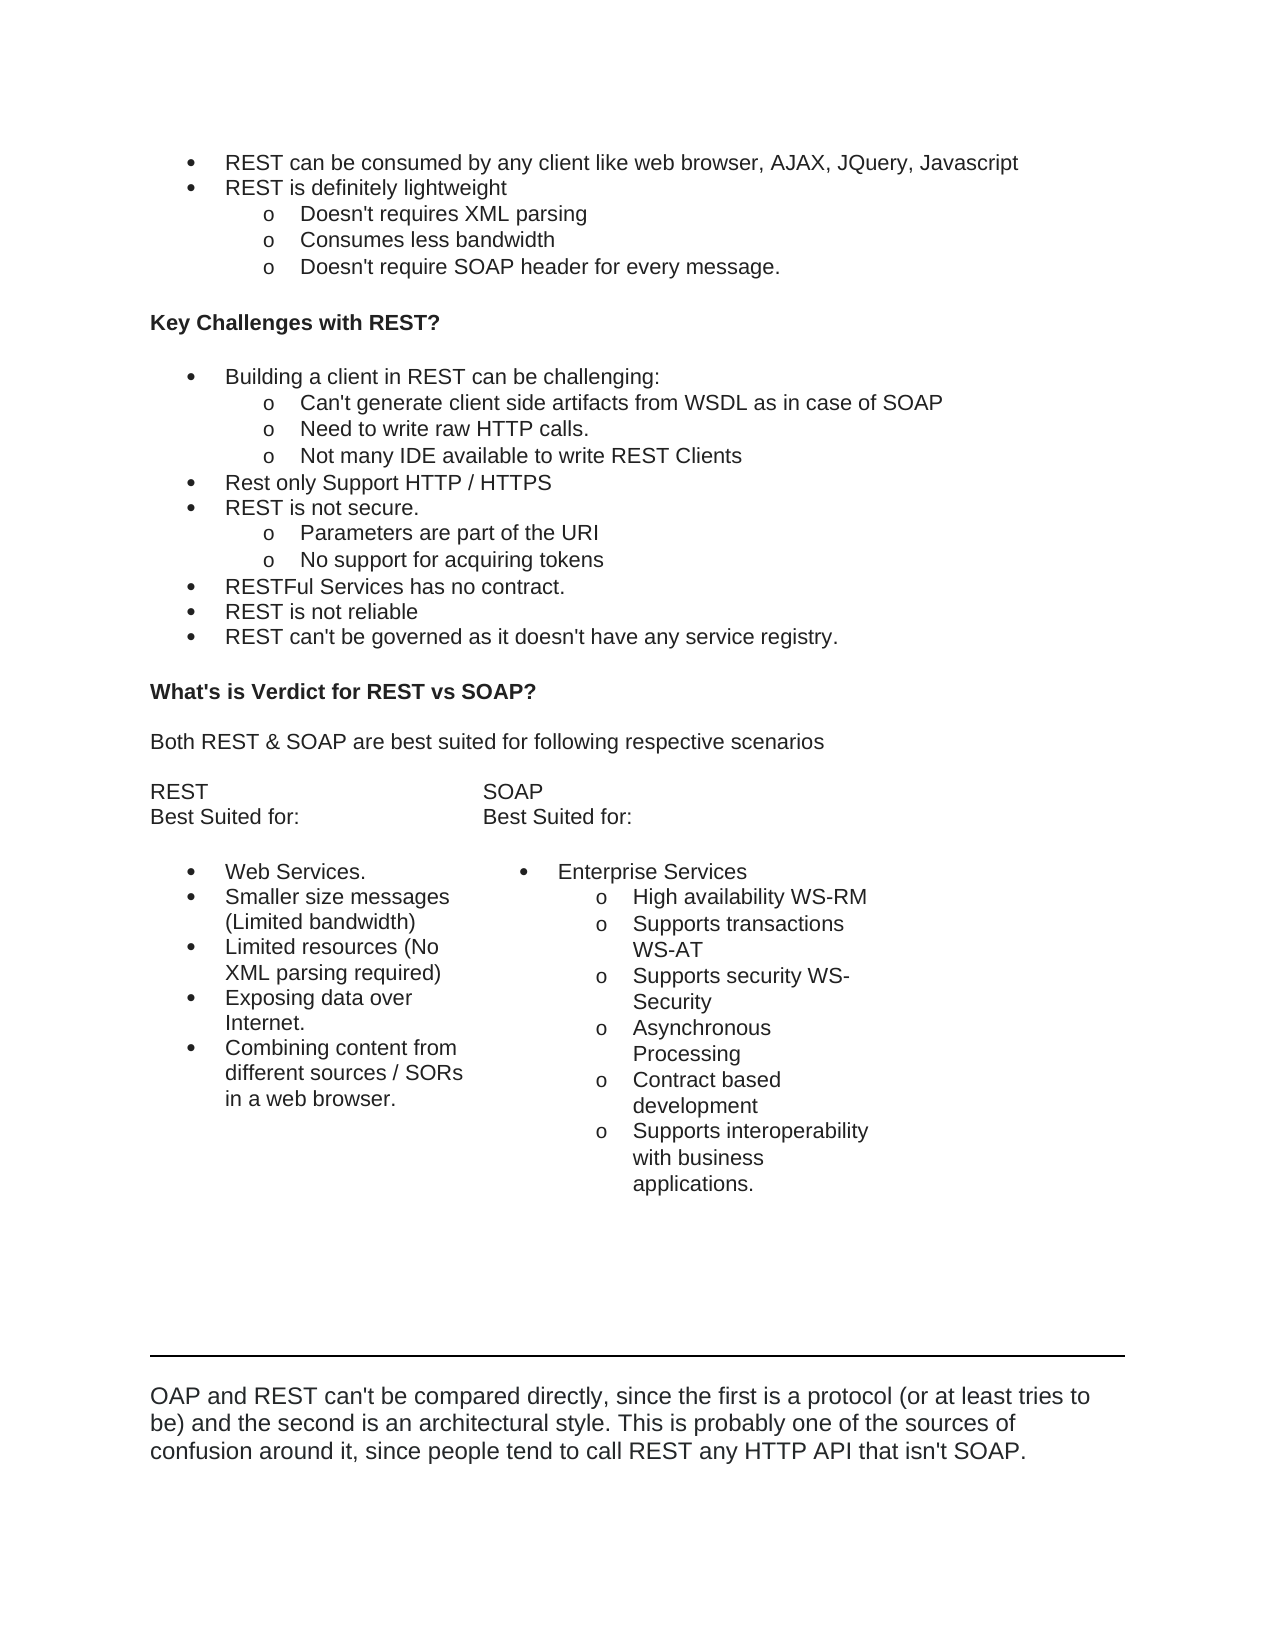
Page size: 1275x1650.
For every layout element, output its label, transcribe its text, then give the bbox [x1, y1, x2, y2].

list Doesn't requires XML parsing [262, 200, 1125, 227]
text OAP and REST can't be compared directly, since the first is a protocol (or at least tries to be) and the second is an architectural style. This is probably one of the sources of confusion around it, since people tend to call REST any HTTP API that isn't SOAP. [150, 1382, 1125, 1464]
list Can't generate client side artifacts from WSDL as in case of SOAP [262, 389, 1125, 416]
text Both REST & SOAP are best suited for following respective scenarios [150, 729, 1125, 754]
text What's is Verdict for REST vs SOAP? [150, 678, 1125, 704]
table_cell Best Suited for: Web Services. Smaller size messages (Limited bandwidth) Limited resources (No XML parsing required) Exposing data over Internet. Combining content from different sources / SORs in a web browser. [150, 804, 483, 1225]
list Need to write raw HTTP calls. [262, 416, 1125, 443]
text Key Challenges with REST? [150, 310, 1125, 335]
table_header SOAP [483, 779, 884, 804]
list REST can be consumed by any client like web browser, AJAX, JQuery, Javascript [187, 150, 1125, 175]
list Building a client in REST can be challenging: [187, 364, 1125, 389]
list Consumes less bandwidth [262, 227, 1125, 254]
list REST is not secure. [187, 495, 1125, 520]
list Not many IDE available to write REST Clients [262, 443, 1125, 470]
table_header REST [150, 779, 483, 804]
list Rest only Support HTTP / HTTPS [187, 470, 1125, 495]
list REST is definitely lightweight [187, 175, 1125, 200]
list No support for acquiring tokens [262, 547, 1125, 574]
list Doesn't require SOAP header for every message. [262, 254, 1125, 281]
list REST is not reliable [187, 599, 1125, 624]
list REST can't be governed as it doesn't have any service registry. [187, 624, 1125, 649]
list Parameters are part of the URI [262, 520, 1125, 547]
table_cell Best Suited for: Enterprise Services High availability WS-RM Supports transactions WS-AT Supports security WS-Security Asynchronous Processing Contract based development Supports interoperability with business applications. [483, 804, 884, 1225]
list RESTFul Services has no contract. [187, 574, 1125, 599]
